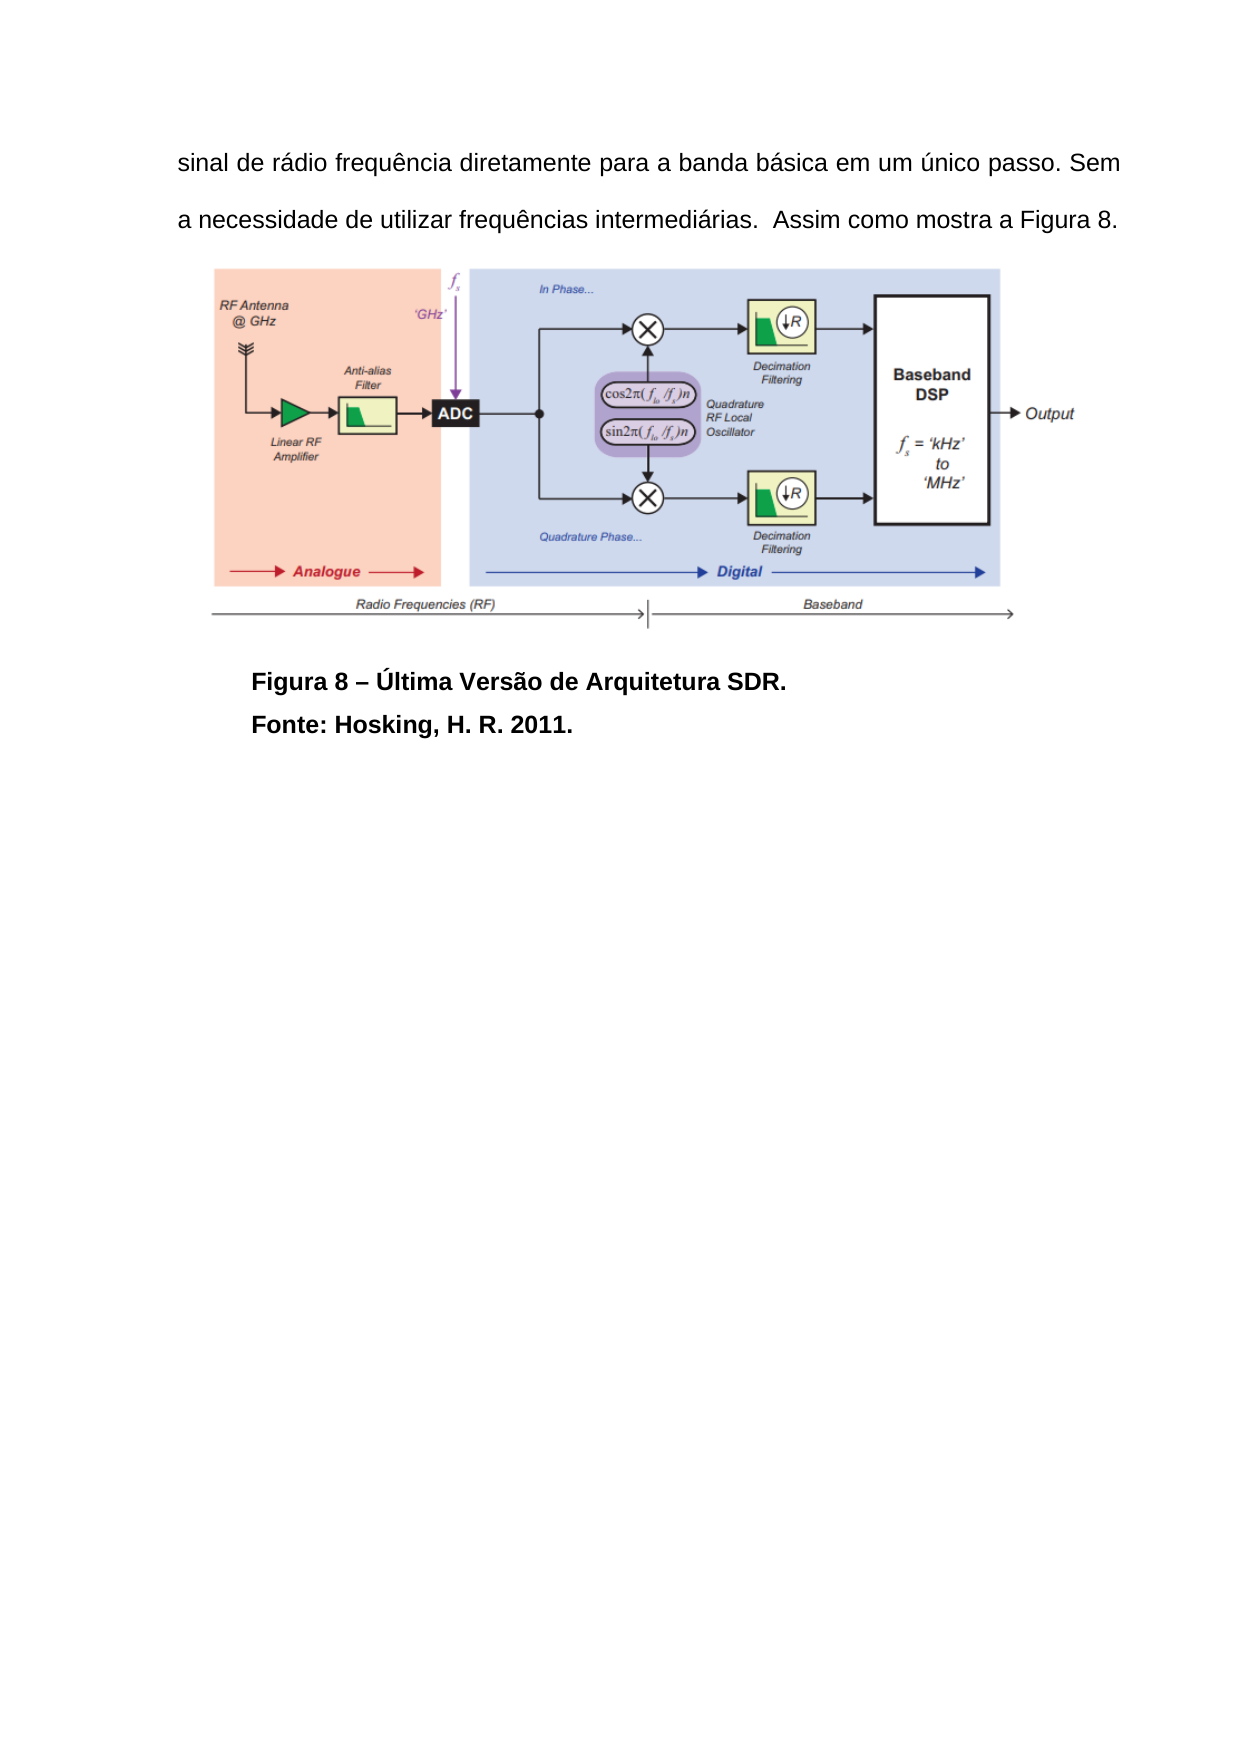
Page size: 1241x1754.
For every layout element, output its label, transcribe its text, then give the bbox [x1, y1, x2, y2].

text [177, 148, 1122, 234]
text Figura 8 – Última Versão de Arquitetura SDR. [177, 667, 1122, 696]
picture [206, 262, 1093, 639]
text Fonte: Hosking, H. R. 2011. [177, 710, 1122, 739]
